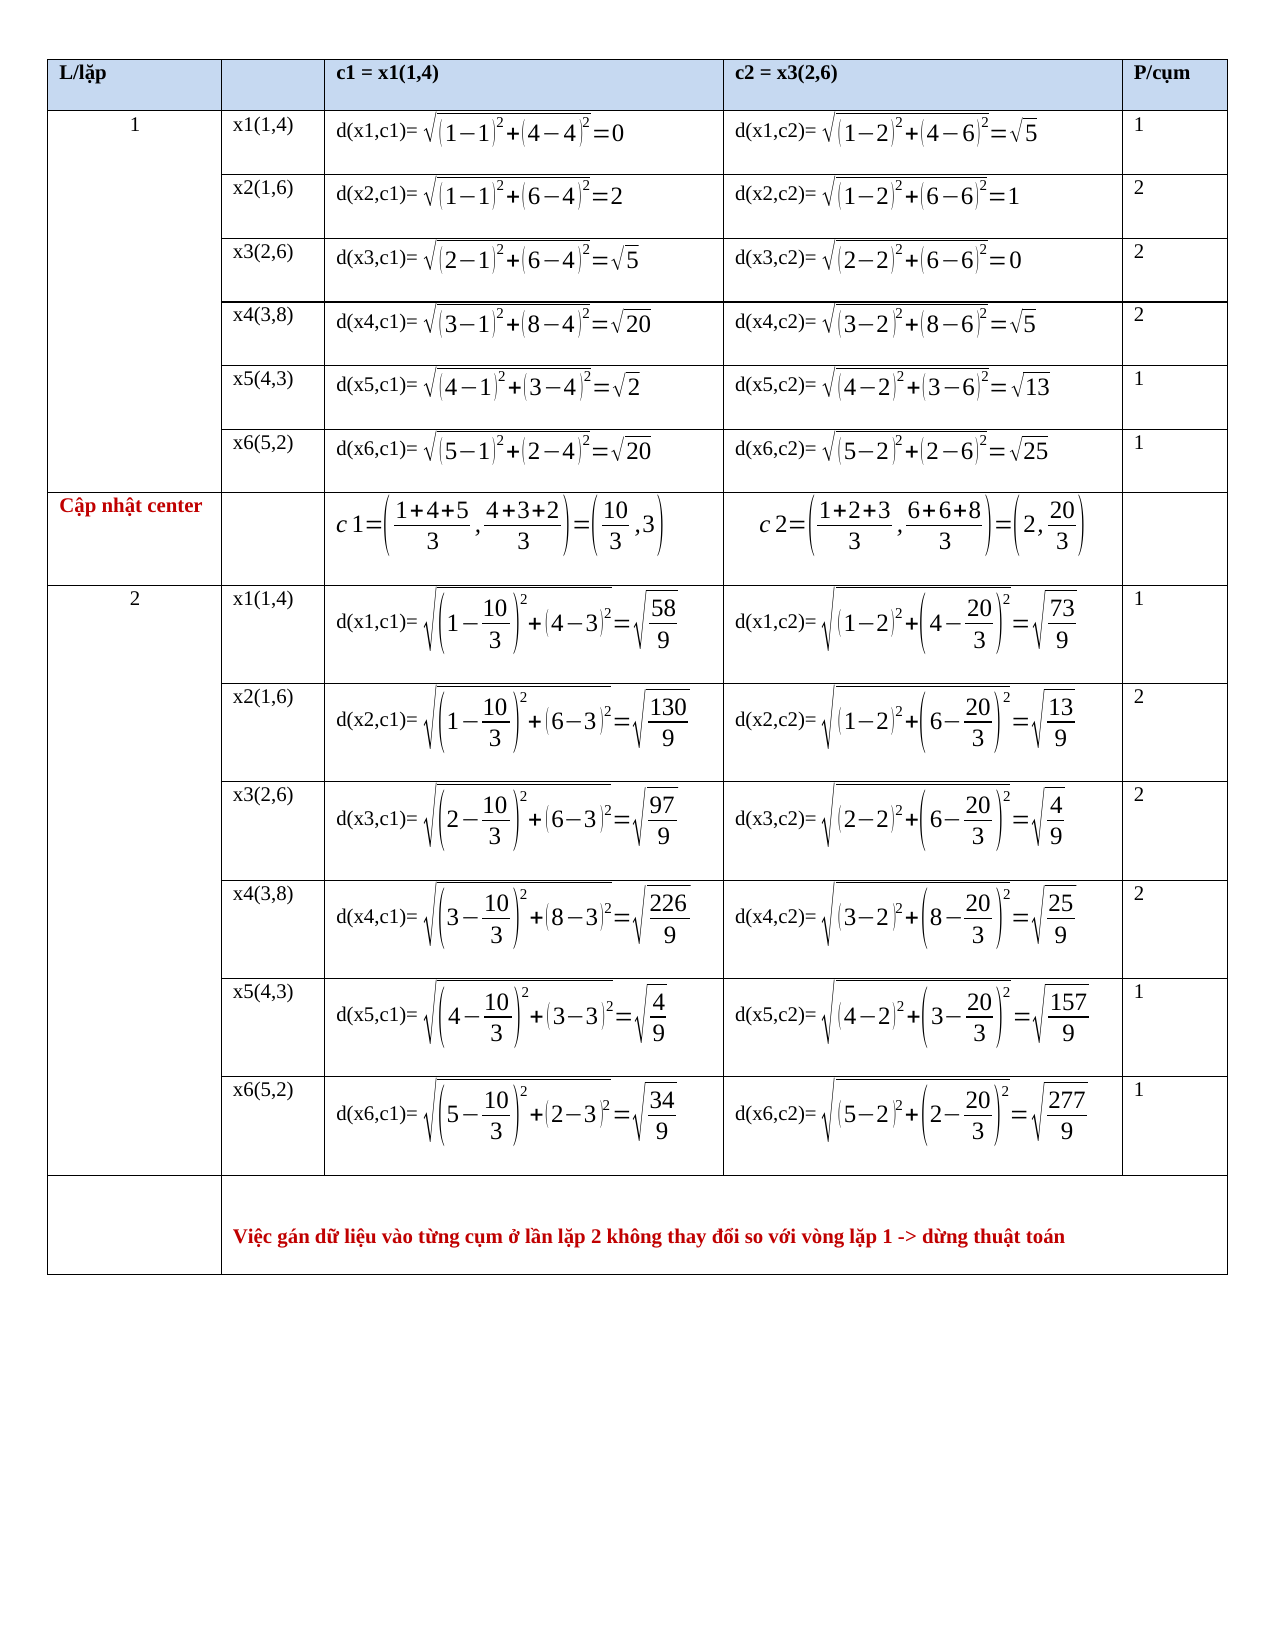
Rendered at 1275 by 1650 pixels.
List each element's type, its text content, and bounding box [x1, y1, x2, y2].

table_cell [1123, 493, 1227, 584]
table_cell 2 [1123, 881, 1227, 978]
table_header [222, 60, 324, 110]
table_cell x4(3,8) [222, 881, 324, 978]
table_cell x3(2,6) [222, 239, 324, 301]
table_cell d(x4,c1)= [325, 881, 723, 978]
table_header L/lặp [48, 60, 221, 110]
table_cell d(x4,c2)= [724, 303, 1122, 365]
table_cell d(x2,c2)= [724, 175, 1122, 238]
table_header c1 = x1(1,4) [325, 60, 723, 110]
table_cell d(x2,c2)= [724, 684, 1122, 781]
table_cell x6(5,2) [222, 430, 324, 492]
table_cell [222, 493, 324, 584]
table_cell 2 [48, 586, 221, 1174]
table_cell x2(1,6) [222, 684, 324, 781]
table_cell 2 [1123, 684, 1227, 781]
table_cell d(x3,c1)= [325, 239, 723, 301]
table_cell d(x5,c2)= [724, 979, 1122, 1076]
table_cell d(x2,c1)= [325, 684, 723, 781]
table_cell d(x6,c2)= [724, 430, 1122, 492]
table_header P/cụm [1123, 60, 1227, 110]
table_cell 1 [1123, 1077, 1227, 1174]
table_cell x5(4,3) [222, 979, 324, 1076]
table_cell d(x1,c2)= [724, 586, 1122, 683]
table_cell d(x1,c2)= [724, 111, 1122, 174]
table_cell 1 [1123, 430, 1227, 492]
table_cell d(x3,c2)= [724, 239, 1122, 301]
table_cell d(x4,c1)= [325, 303, 723, 365]
table_cell 1 [48, 111, 221, 492]
table_cell d(x6,c1)= [325, 430, 723, 492]
table_cell 2 [1123, 175, 1227, 238]
table_cell d(x3,c2)= [724, 782, 1122, 879]
table_cell 2 [1123, 303, 1227, 365]
table_cell x5(4,3) [222, 366, 324, 429]
table_cell x1(1,4) [222, 586, 324, 683]
table_cell [325, 493, 723, 584]
table_header c2 = x3(2,6) [724, 60, 1122, 110]
table_cell d(x6,c1)= [325, 1077, 723, 1174]
table_cell 2 [1123, 782, 1227, 879]
table_cell 1 [1123, 111, 1227, 174]
table_cell x2(1,6) [222, 175, 324, 238]
table_cell d(x6,c2)= [724, 1077, 1122, 1174]
table_cell Việc gán dữ liệu vào từng cụm ở lần lặp 2 không thay đổi so với vòng lặp 1 -> dừng thuật toán [222, 1176, 1227, 1274]
table_cell 1 [1123, 586, 1227, 683]
table_cell d(x1,c1)= [325, 586, 723, 683]
table_cell [724, 493, 1122, 584]
table_cell d(x4,c2)= [724, 881, 1122, 978]
table_cell [48, 1176, 221, 1274]
table_cell d(x1,c1)= [325, 111, 723, 174]
table_cell d(x5,c2)= [724, 366, 1122, 429]
table_cell d(x5,c1)= [325, 979, 723, 1076]
table_cell 1 [1123, 366, 1227, 429]
table_cell x4(3,8) [222, 303, 324, 365]
table_cell 1 [1123, 979, 1227, 1076]
table_cell x1(1,4) [222, 111, 324, 174]
table_cell d(x5,c1)= [325, 366, 723, 429]
table_cell Cập nhật center [48, 493, 221, 584]
table_cell x3(2,6) [222, 782, 324, 879]
table_cell d(x3,c1)= [325, 782, 723, 879]
table_cell x6(5,2) [222, 1077, 324, 1174]
table_cell d(x2,c1)= [325, 175, 723, 238]
table_cell 2 [1123, 239, 1227, 301]
